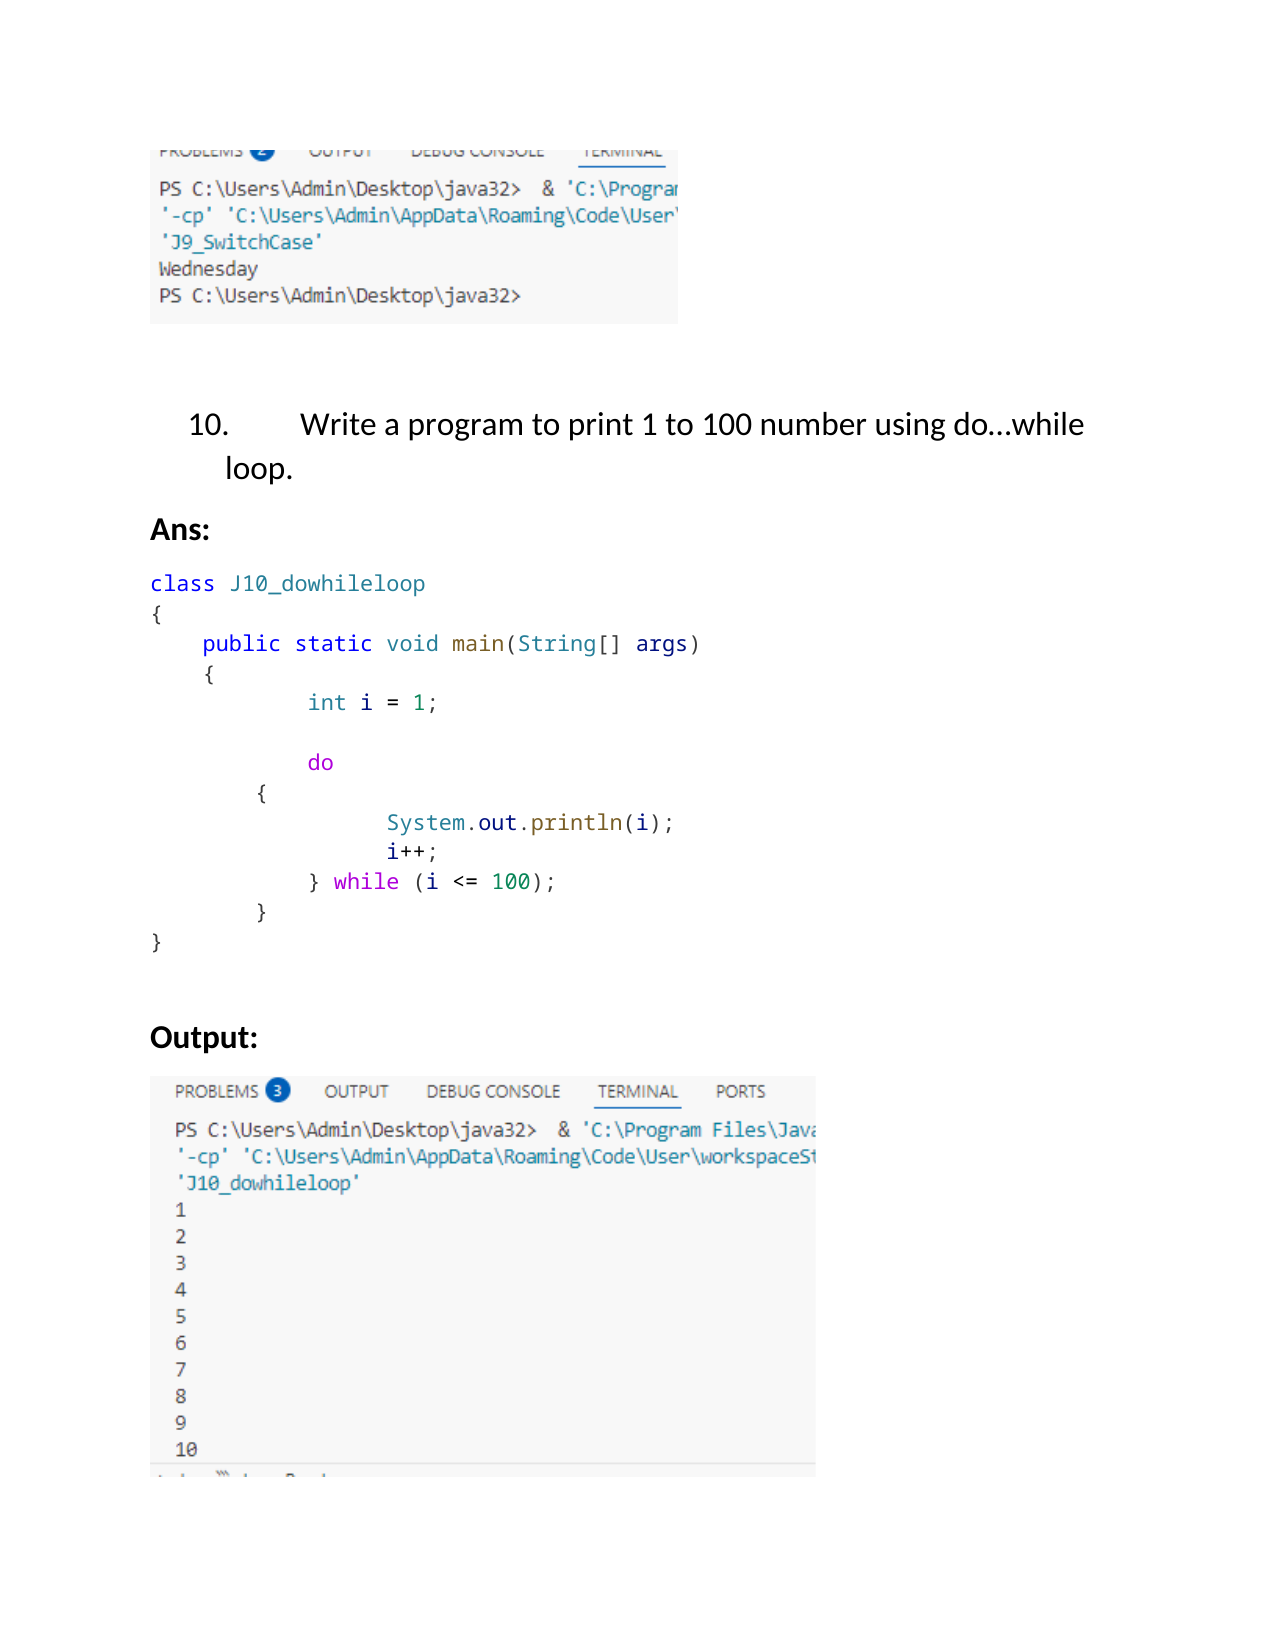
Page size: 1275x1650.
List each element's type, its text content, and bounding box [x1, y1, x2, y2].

picture [150, 150, 678, 324]
text i++; [150, 836, 1125, 866]
text { [150, 598, 1125, 628]
text } while (i <= 100); [150, 866, 1125, 896]
text } [150, 926, 1125, 955]
text do [150, 747, 1125, 777]
text { [150, 657, 1125, 687]
text Ans: [150, 507, 1125, 548]
text { [150, 777, 1125, 806]
picture [150, 1076, 816, 1477]
text class J10_dowhileloop [150, 568, 1125, 598]
text } [150, 896, 1125, 926]
text public static void main(String[] args) [150, 628, 1125, 657]
text int i = 1; [150, 687, 1125, 717]
list Write a program to print 1 to 100 number using do…while loop. [187, 403, 1125, 488]
text Output: [150, 1016, 1125, 1057]
text System.out.println(i); [150, 806, 1125, 836]
